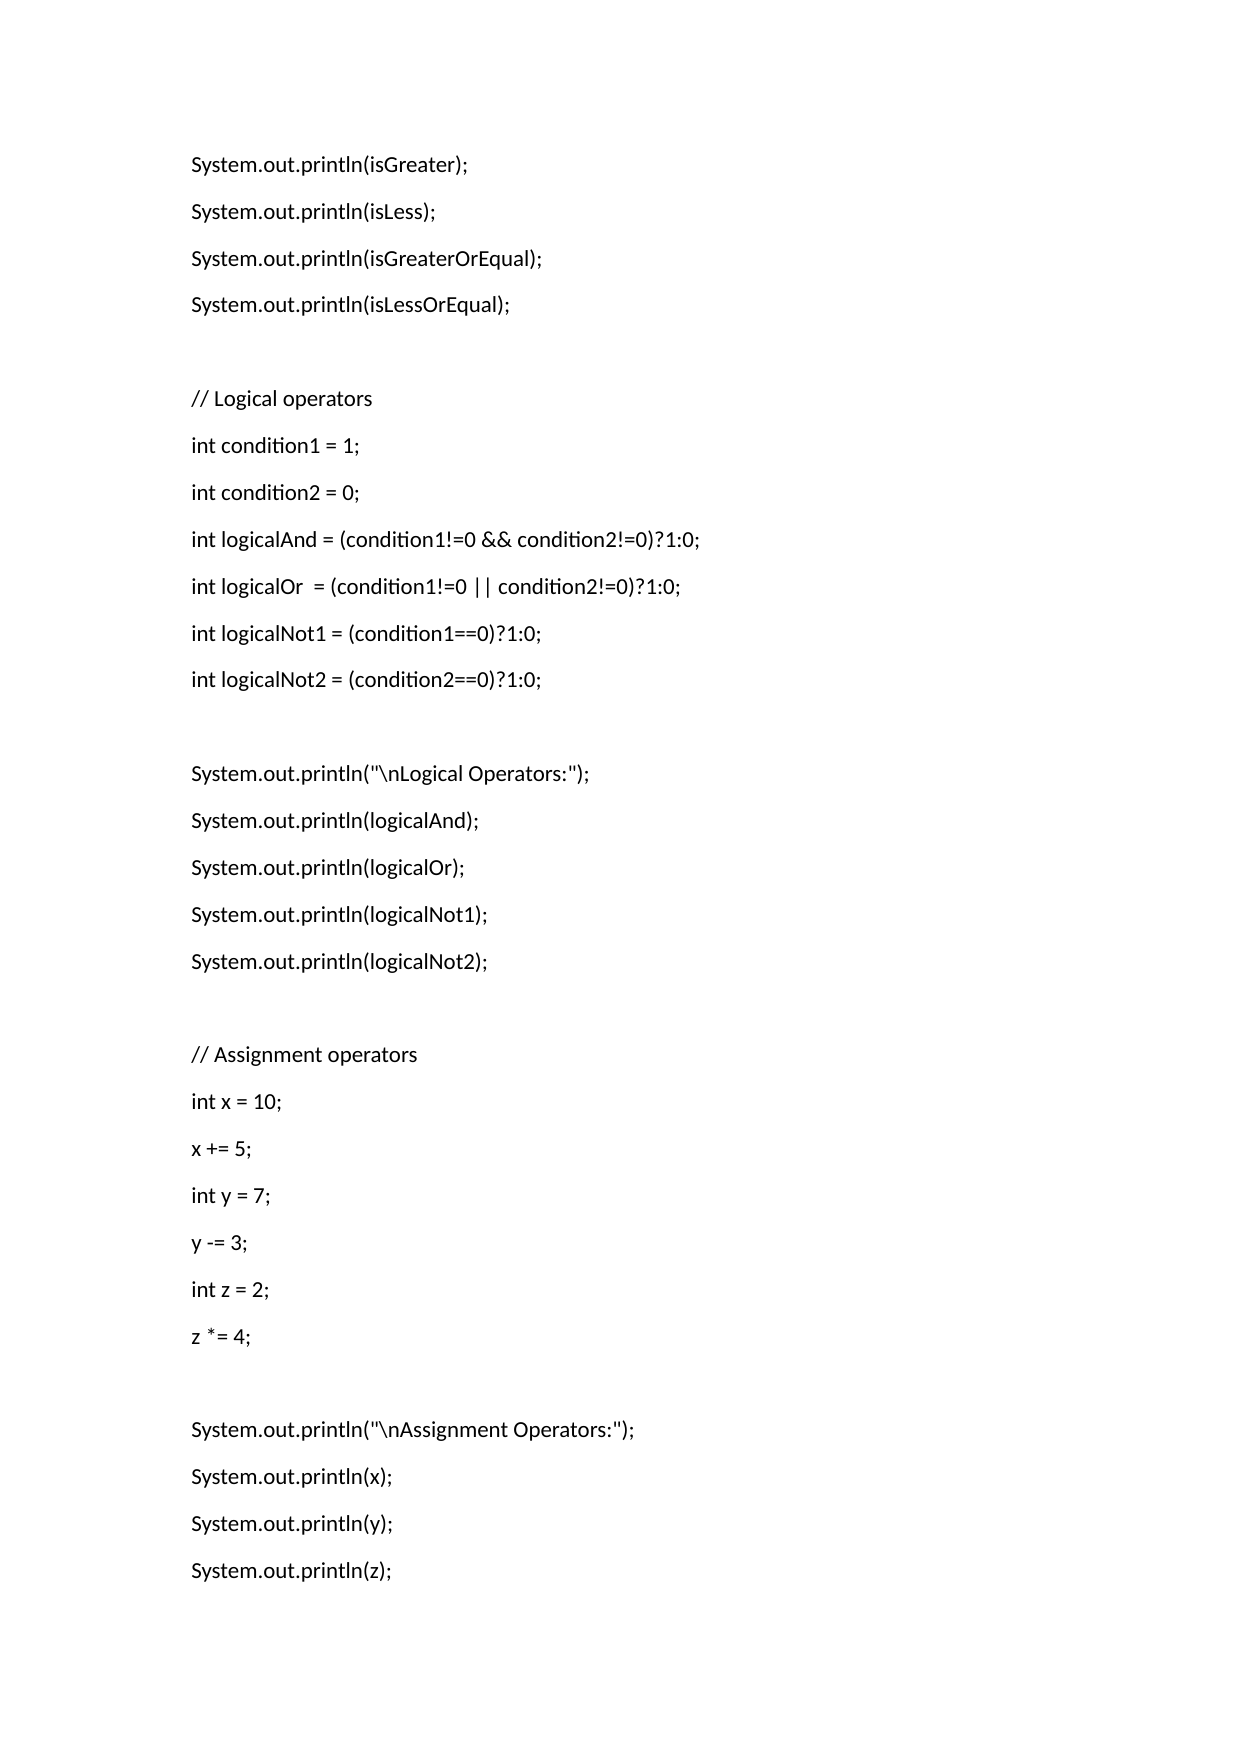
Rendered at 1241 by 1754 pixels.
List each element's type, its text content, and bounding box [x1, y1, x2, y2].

text System.out.println(y); [150, 1509, 1090, 1537]
text System.out.println(isGreaterOrEqual); [150, 244, 1090, 272]
text int z = 2; [150, 1275, 1090, 1303]
text int logicalNot1 = (condition1==0)?1:0; [150, 619, 1090, 647]
text System.out.println(isLessOrEqual); [150, 291, 1090, 319]
text System.out.println(logicalAnd); [150, 806, 1090, 834]
text System.out.println("\nLogical Operators:"); [150, 759, 1090, 787]
text int y = 7; [150, 1181, 1090, 1209]
text System.out.println(logicalOr); [150, 853, 1090, 881]
text int x = 10; [150, 1087, 1090, 1116]
text System.out.println("\nAssignment Operators:"); [150, 1416, 1090, 1444]
text int logicalNot2 = (condition2==0)?1:0; [150, 666, 1090, 694]
text System.out.println(logicalNot2); [150, 947, 1090, 975]
text z *= 4; [150, 1322, 1090, 1350]
text int logicalOr = (condition1!=0 || condition2!=0)?1:0; [150, 572, 1090, 600]
text int condition1 = 1; [150, 431, 1090, 459]
text System.out.println(z); [150, 1556, 1090, 1584]
text int condition2 = 0; [150, 478, 1090, 506]
text System.out.println(isLess); [150, 197, 1090, 225]
text x += 5; [150, 1134, 1090, 1162]
text System.out.println(isGreater); [150, 150, 1090, 178]
text y -= 3; [150, 1228, 1090, 1256]
text // Logical operators [150, 384, 1090, 412]
text System.out.println(logicalNot1); [150, 900, 1090, 928]
text // Assignment operators [150, 1041, 1090, 1069]
text int logicalAnd = (condition1!=0 && condition2!=0)?1:0; [150, 525, 1090, 553]
text System.out.println(x); [150, 1462, 1090, 1491]
